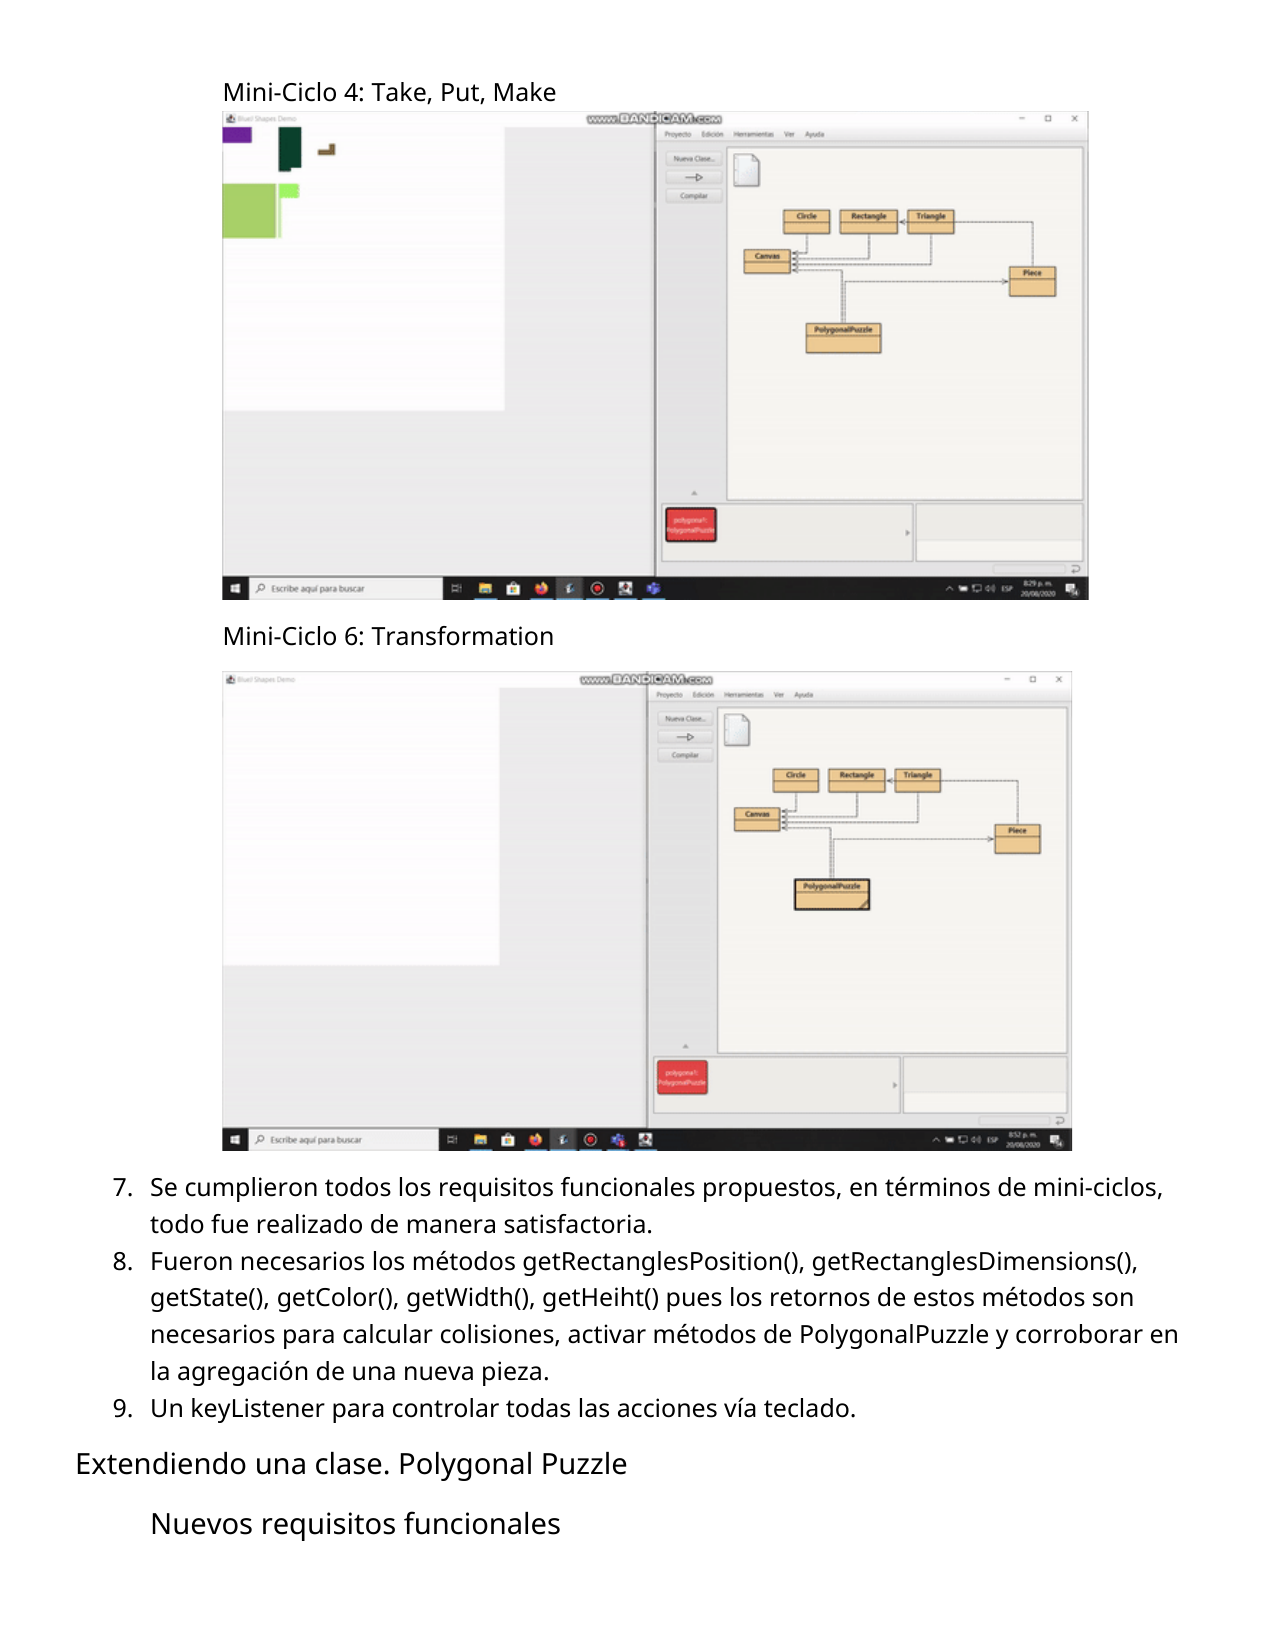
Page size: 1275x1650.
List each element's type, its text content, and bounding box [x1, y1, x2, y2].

picture [222, 671, 1073, 1151]
picture [222, 111, 1089, 600]
list Nuevos requisitos funcionales [150, 1503, 1200, 1543]
text Mini-Ciclo 6: Transformation [187, 618, 1200, 652]
list Fueron necesarios los métodos getRectanglesPosition(), getRectanglesDimensions(), getState(), getColor(), getWidth(), getHeiht() pues los retornos de estos métodos son necesarios para calcular colisiones, activar métodos de PolygonalPuzzle y corroborar en la agregación de una nueva pieza. [112, 1243, 1200, 1387]
list Un keyListener para controlar todas las acciones vía teclado. [112, 1390, 1200, 1424]
list Se cumplieron todos los requisitos funcionales propuestos, en términos de mini-ciclos, todo fue realizado de manera satisfactoria. [112, 1169, 1200, 1240]
text Extendiendo una clase. Polygonal Puzzle [75, 1444, 1200, 1483]
